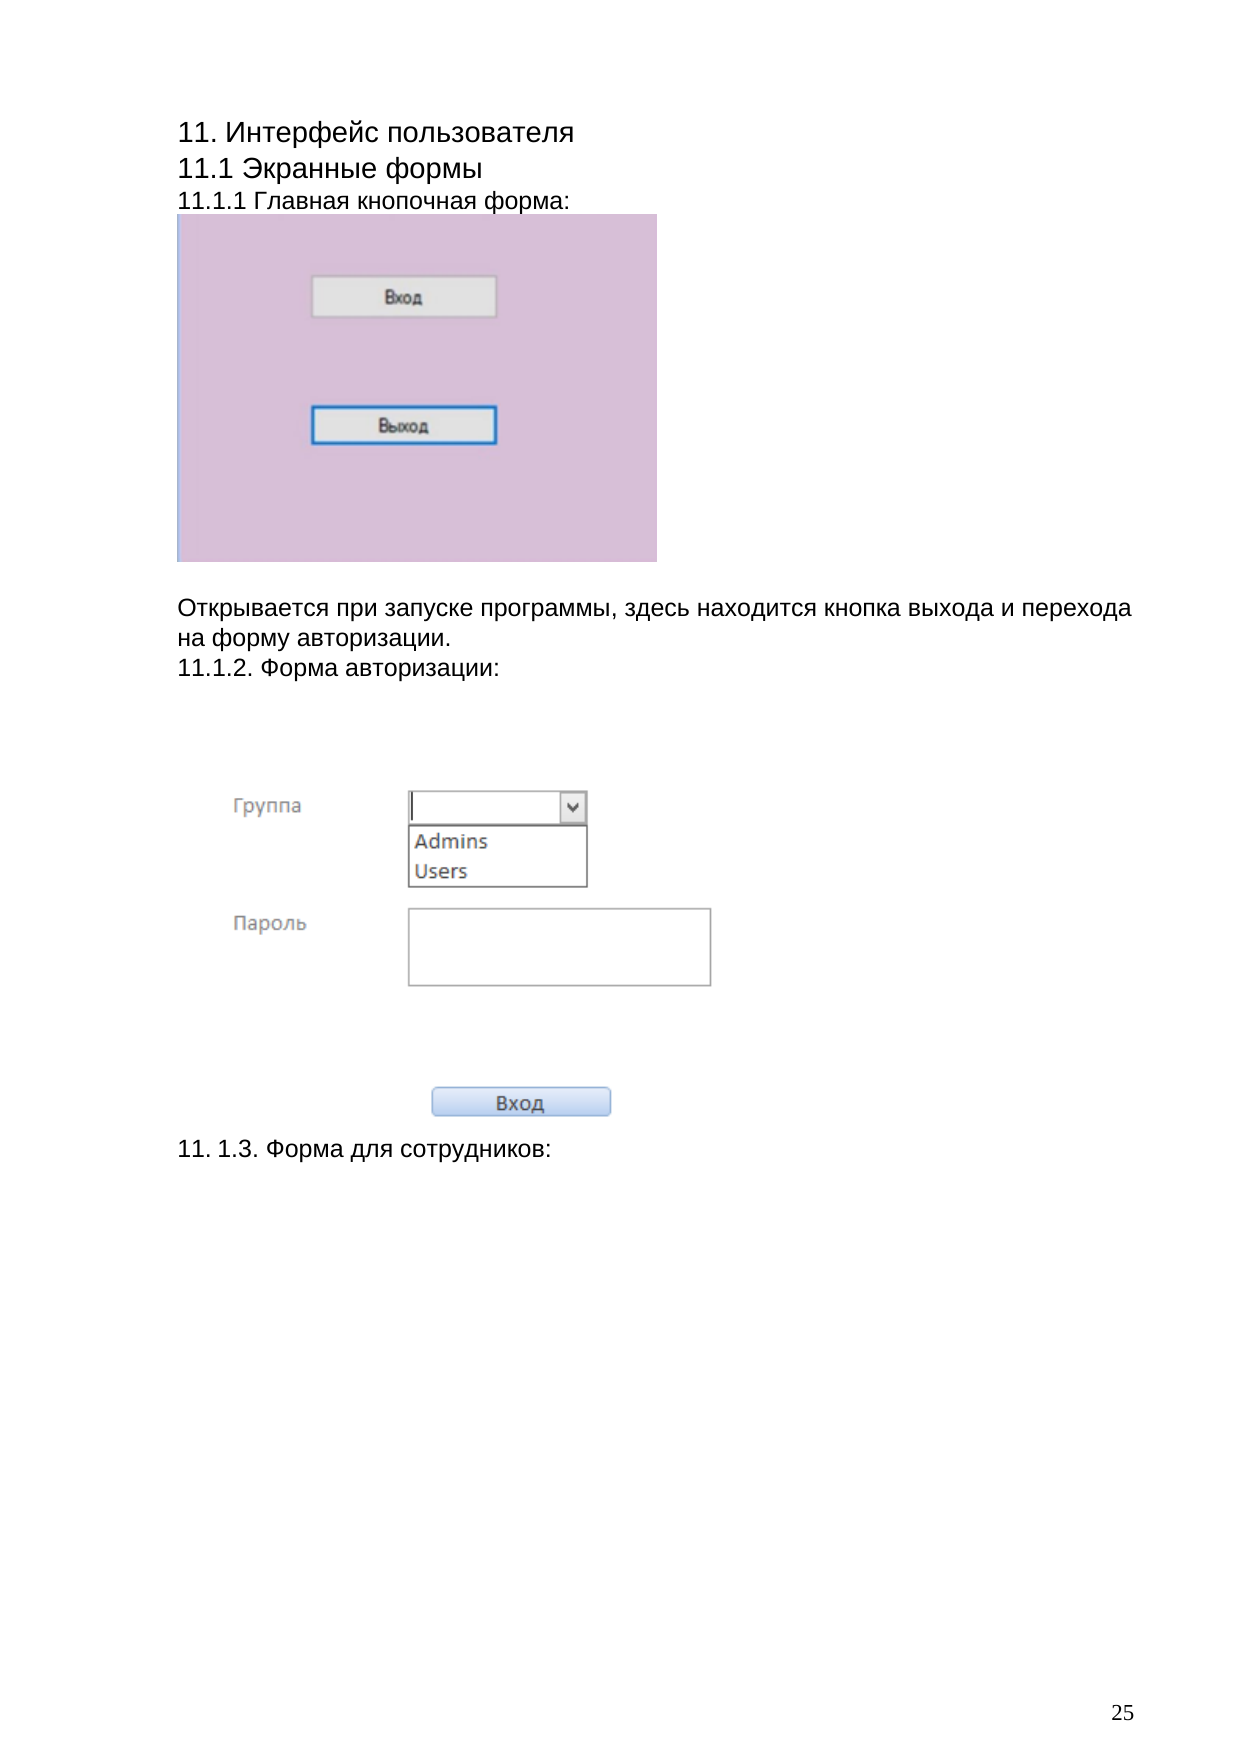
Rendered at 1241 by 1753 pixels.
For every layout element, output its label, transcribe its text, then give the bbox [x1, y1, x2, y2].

text 11.1 Экранные формы [177, 152, 1134, 186]
text 11.1.2. Форма авторизации: [177, 653, 1134, 682]
text 11. 1.3. Форма для сотрудников: [177, 1133, 1134, 1162]
text 11.1.1 Главная кнопочная форма: [177, 186, 1134, 214]
picture [177, 214, 657, 562]
list Интерфейс пользователя [177, 115, 1134, 148]
picture [177, 682, 760, 1134]
text Открывается при запуске программы, здесь находится кнопка выхода и перехода на форму авторизации. [177, 593, 1134, 652]
